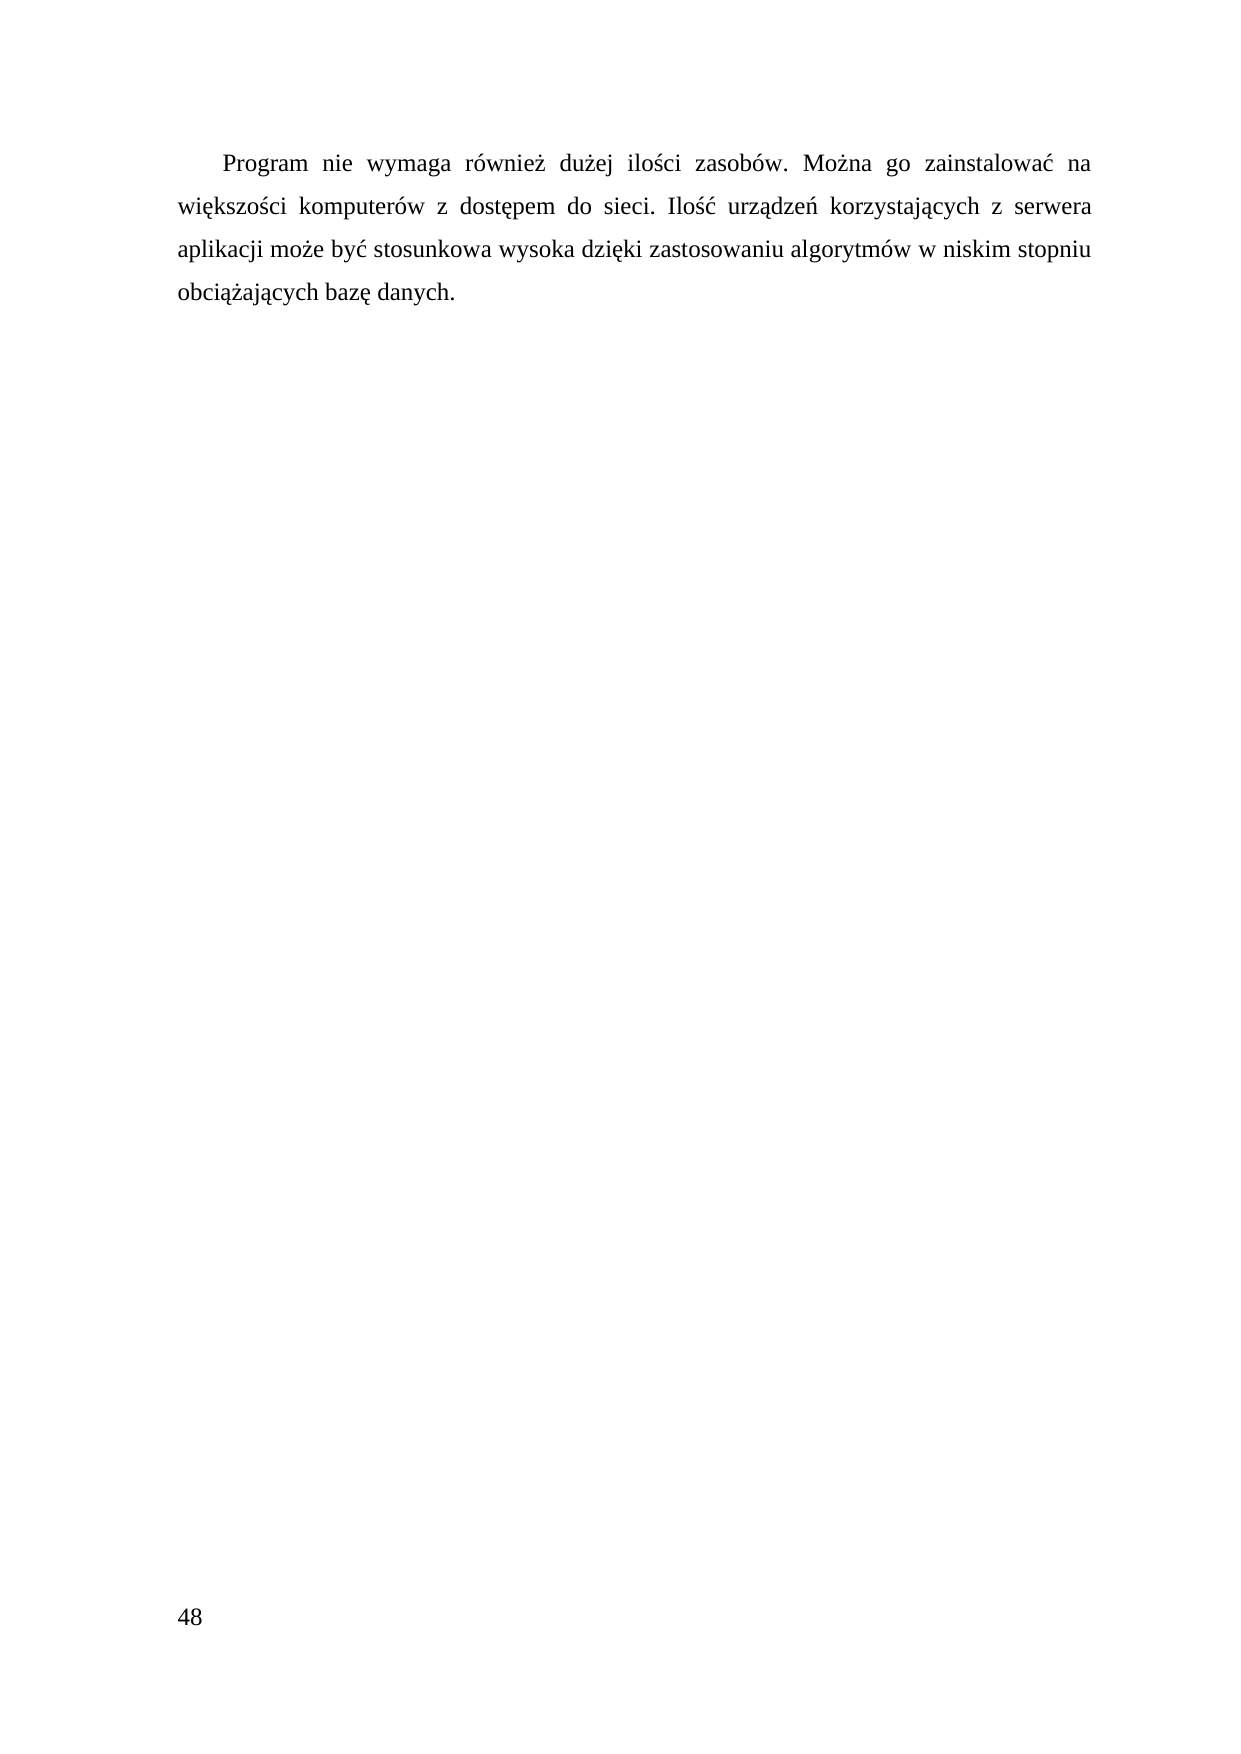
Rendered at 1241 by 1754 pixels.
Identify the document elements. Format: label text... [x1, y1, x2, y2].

text Program nie wymaga również dużej ilości zasobów. Można go zainstalować na większości komputerów z dostępem do sieci. Ilość urządzeń korzystających z serwera aplikacji może być stosunkowa wysoka dzięki zastosowaniu algorytmów w niskim stopniu obciążających bazę danych. [177, 148, 1092, 306]
